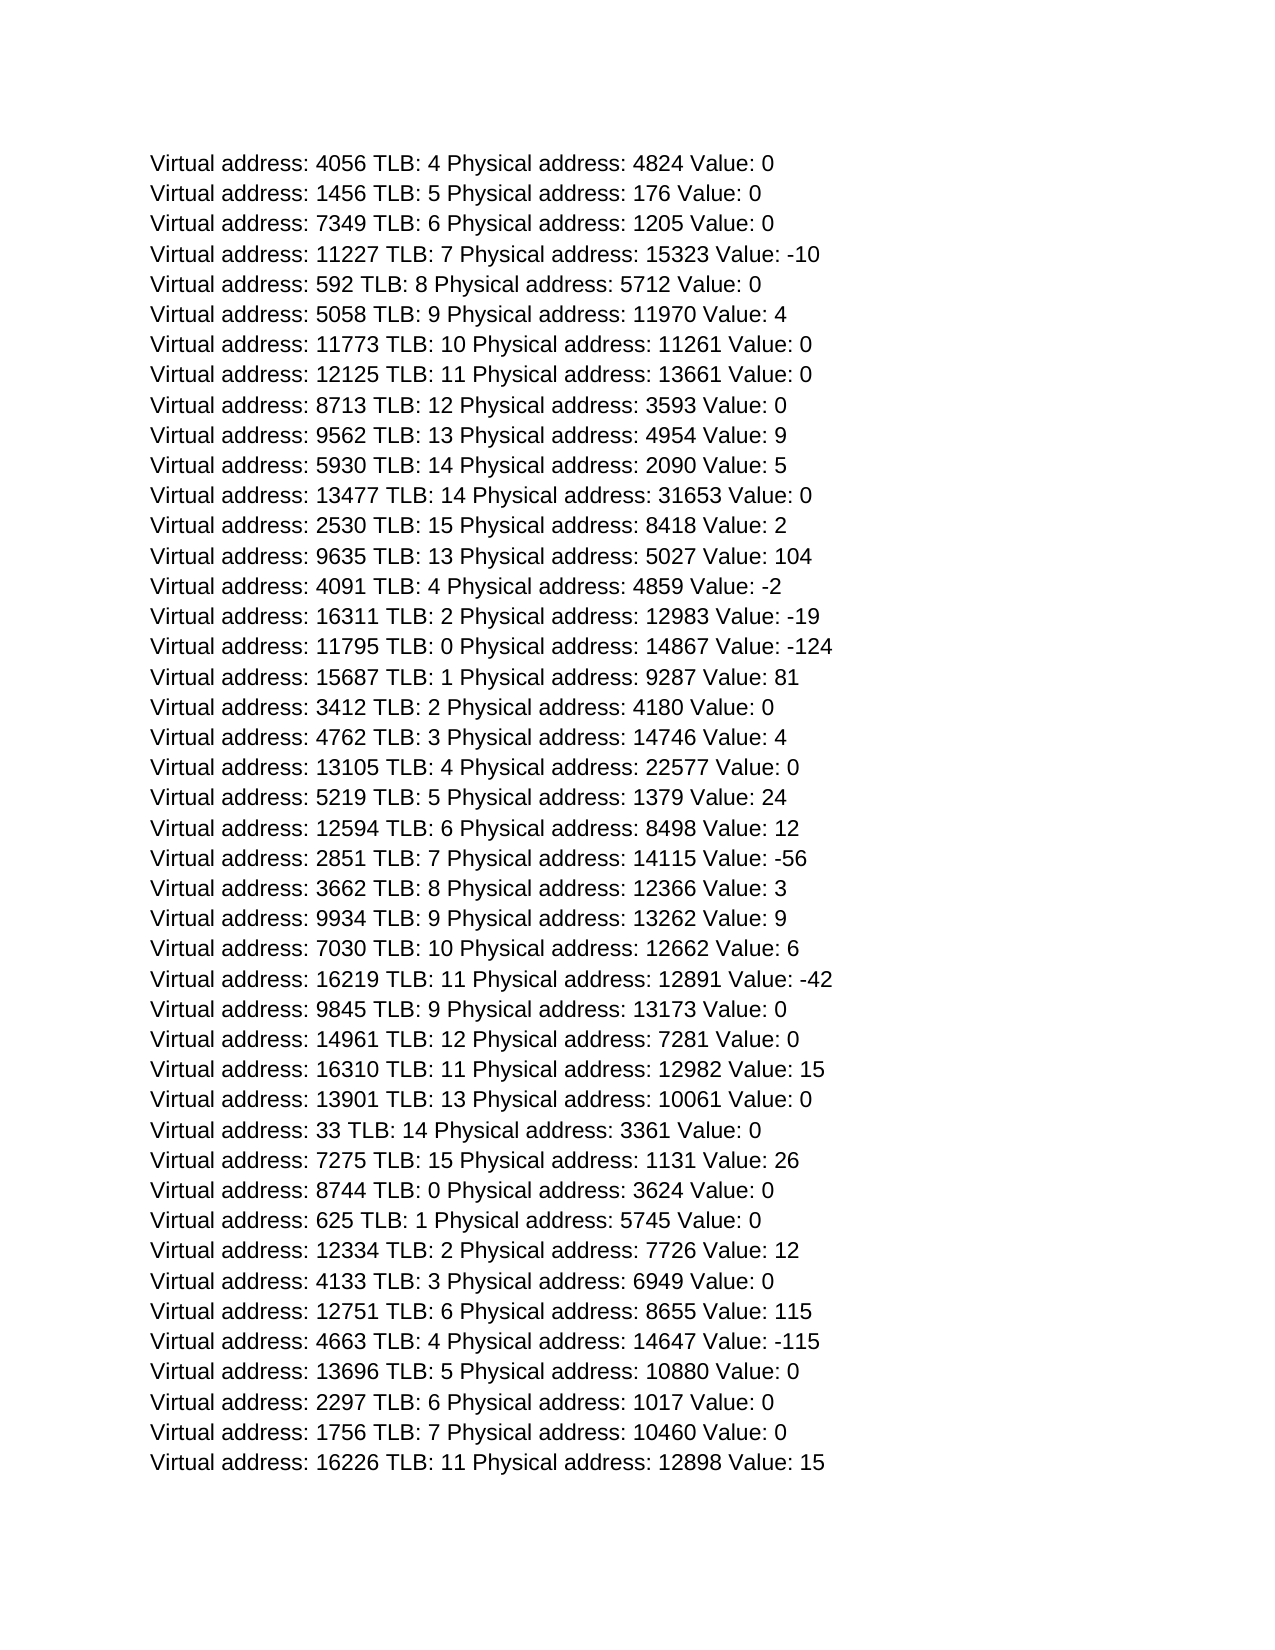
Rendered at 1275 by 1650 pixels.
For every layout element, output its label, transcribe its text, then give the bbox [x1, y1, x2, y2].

text Virtual address: 13696 TLB: 5 Physical address: 10880 Value: 0 [150, 1358, 1125, 1385]
text Virtual address: 2851 TLB: 7 Physical address: 14115 Value: -56 [150, 845, 1125, 871]
text Virtual address: 2530 TLB: 15 Physical address: 8418 Value: 2 [150, 512, 1125, 539]
text Virtual address: 15687 TLB: 1 Physical address: 9287 Value: 81 [150, 663, 1125, 690]
text Virtual address: 9845 TLB: 9 Physical address: 13173 Value: 0 [150, 996, 1125, 1022]
text Virtual address: 13901 TLB: 13 Physical address: 10061 Value: 0 [150, 1086, 1125, 1113]
text Virtual address: 2297 TLB: 6 Physical address: 1017 Value: 0 [150, 1388, 1125, 1415]
text Virtual address: 5219 TLB: 5 Physical address: 1379 Value: 24 [150, 784, 1125, 811]
text Virtual address: 16219 TLB: 11 Physical address: 12891 Value: -42 [150, 966, 1125, 992]
text Virtual address: 8744 TLB: 0 Physical address: 3624 Value: 0 [150, 1177, 1125, 1203]
text Virtual address: 9562 TLB: 13 Physical address: 4954 Value: 9 [150, 422, 1125, 448]
text Virtual address: 33 TLB: 14 Physical address: 3361 Value: 0 [150, 1117, 1125, 1143]
text Virtual address: 16311 TLB: 2 Physical address: 12983 Value: -19 [150, 603, 1125, 629]
text Virtual address: 4056 TLB: 4 Physical address: 4824 Value: 0 [150, 150, 1125, 176]
text Virtual address: 11227 TLB: 7 Physical address: 15323 Value: -10 [150, 241, 1125, 267]
text Virtual address: 16310 TLB: 11 Physical address: 12982 Value: 15 [150, 1056, 1125, 1083]
text Virtual address: 13477 TLB: 14 Physical address: 31653 Value: 0 [150, 482, 1125, 509]
text Virtual address: 12334 TLB: 2 Physical address: 7726 Value: 12 [150, 1237, 1125, 1264]
text Virtual address: 1756 TLB: 7 Physical address: 10460 Value: 0 [150, 1419, 1125, 1445]
text Virtual address: 3662 TLB: 8 Physical address: 12366 Value: 3 [150, 875, 1125, 901]
text Virtual address: 12125 TLB: 11 Physical address: 13661 Value: 0 [150, 361, 1125, 388]
text Virtual address: 3412 TLB: 2 Physical address: 4180 Value: 0 [150, 694, 1125, 720]
text Virtual address: 13105 TLB: 4 Physical address: 22577 Value: 0 [150, 754, 1125, 781]
text Virtual address: 12751 TLB: 6 Physical address: 8655 Value: 115 [150, 1298, 1125, 1324]
text Virtual address: 9635 TLB: 13 Physical address: 5027 Value: 104 [150, 543, 1125, 569]
text Virtual address: 7275 TLB: 15 Physical address: 1131 Value: 26 [150, 1147, 1125, 1173]
text Virtual address: 16226 TLB: 11 Physical address: 12898 Value: 15 [150, 1449, 1125, 1475]
text Virtual address: 4091 TLB: 4 Physical address: 4859 Value: -2 [150, 573, 1125, 599]
text Virtual address: 8713 TLB: 12 Physical address: 3593 Value: 0 [150, 392, 1125, 418]
text Virtual address: 1456 TLB: 5 Physical address: 176 Value: 0 [150, 180, 1125, 207]
text Virtual address: 11773 TLB: 10 Physical address: 11261 Value: 0 [150, 331, 1125, 358]
text Virtual address: 5930 TLB: 14 Physical address: 2090 Value: 5 [150, 452, 1125, 478]
text Virtual address: 11795 TLB: 0 Physical address: 14867 Value: -124 [150, 633, 1125, 660]
text Virtual address: 5058 TLB: 9 Physical address: 11970 Value: 4 [150, 301, 1125, 327]
text Virtual address: 625 TLB: 1 Physical address: 5745 Value: 0 [150, 1207, 1125, 1234]
text Virtual address: 7030 TLB: 10 Physical address: 12662 Value: 6 [150, 935, 1125, 962]
text Virtual address: 592 TLB: 8 Physical address: 5712 Value: 0 [150, 271, 1125, 297]
text Virtual address: 4133 TLB: 3 Physical address: 6949 Value: 0 [150, 1268, 1125, 1294]
text Virtual address: 9934 TLB: 9 Physical address: 13262 Value: 9 [150, 905, 1125, 932]
text Virtual address: 4762 TLB: 3 Physical address: 14746 Value: 4 [150, 724, 1125, 750]
text Virtual address: 7349 TLB: 6 Physical address: 1205 Value: 0 [150, 210, 1125, 237]
text Virtual address: 12594 TLB: 6 Physical address: 8498 Value: 12 [150, 814, 1125, 841]
text Virtual address: 4663 TLB: 4 Physical address: 14647 Value: -115 [150, 1328, 1125, 1354]
text Virtual address: 14961 TLB: 12 Physical address: 7281 Value: 0 [150, 1026, 1125, 1052]
